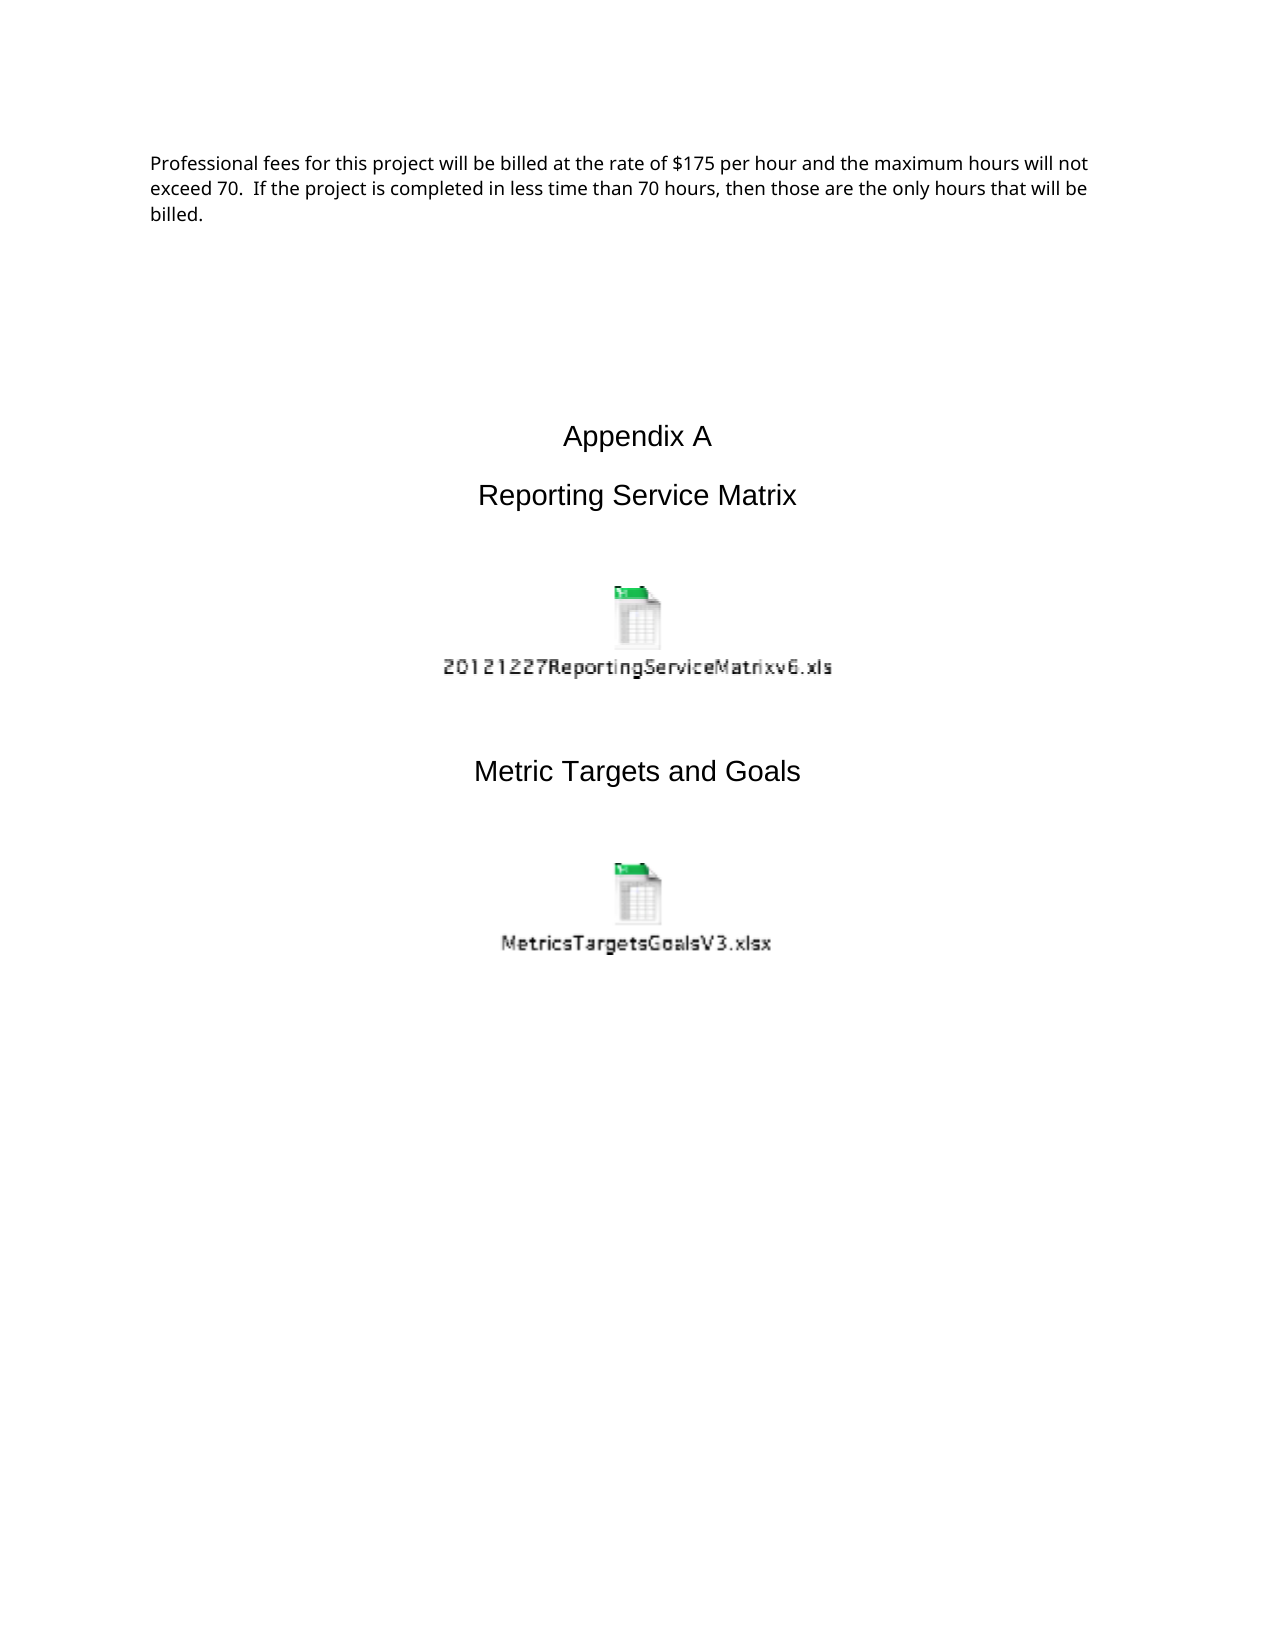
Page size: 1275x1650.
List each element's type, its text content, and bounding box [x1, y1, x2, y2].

text Appendix A [150, 419, 1125, 453]
text Reporting Service Matrix [150, 478, 1125, 511]
text Professional fees for this project will be billed at the rate of $175 per hour and the maximum hours will not exceed 70. If the project is completed in less time than 70 hours, then those are the only hours that will be billed. [150, 150, 1125, 227]
text Metric Targets and Goals [150, 754, 1125, 787]
